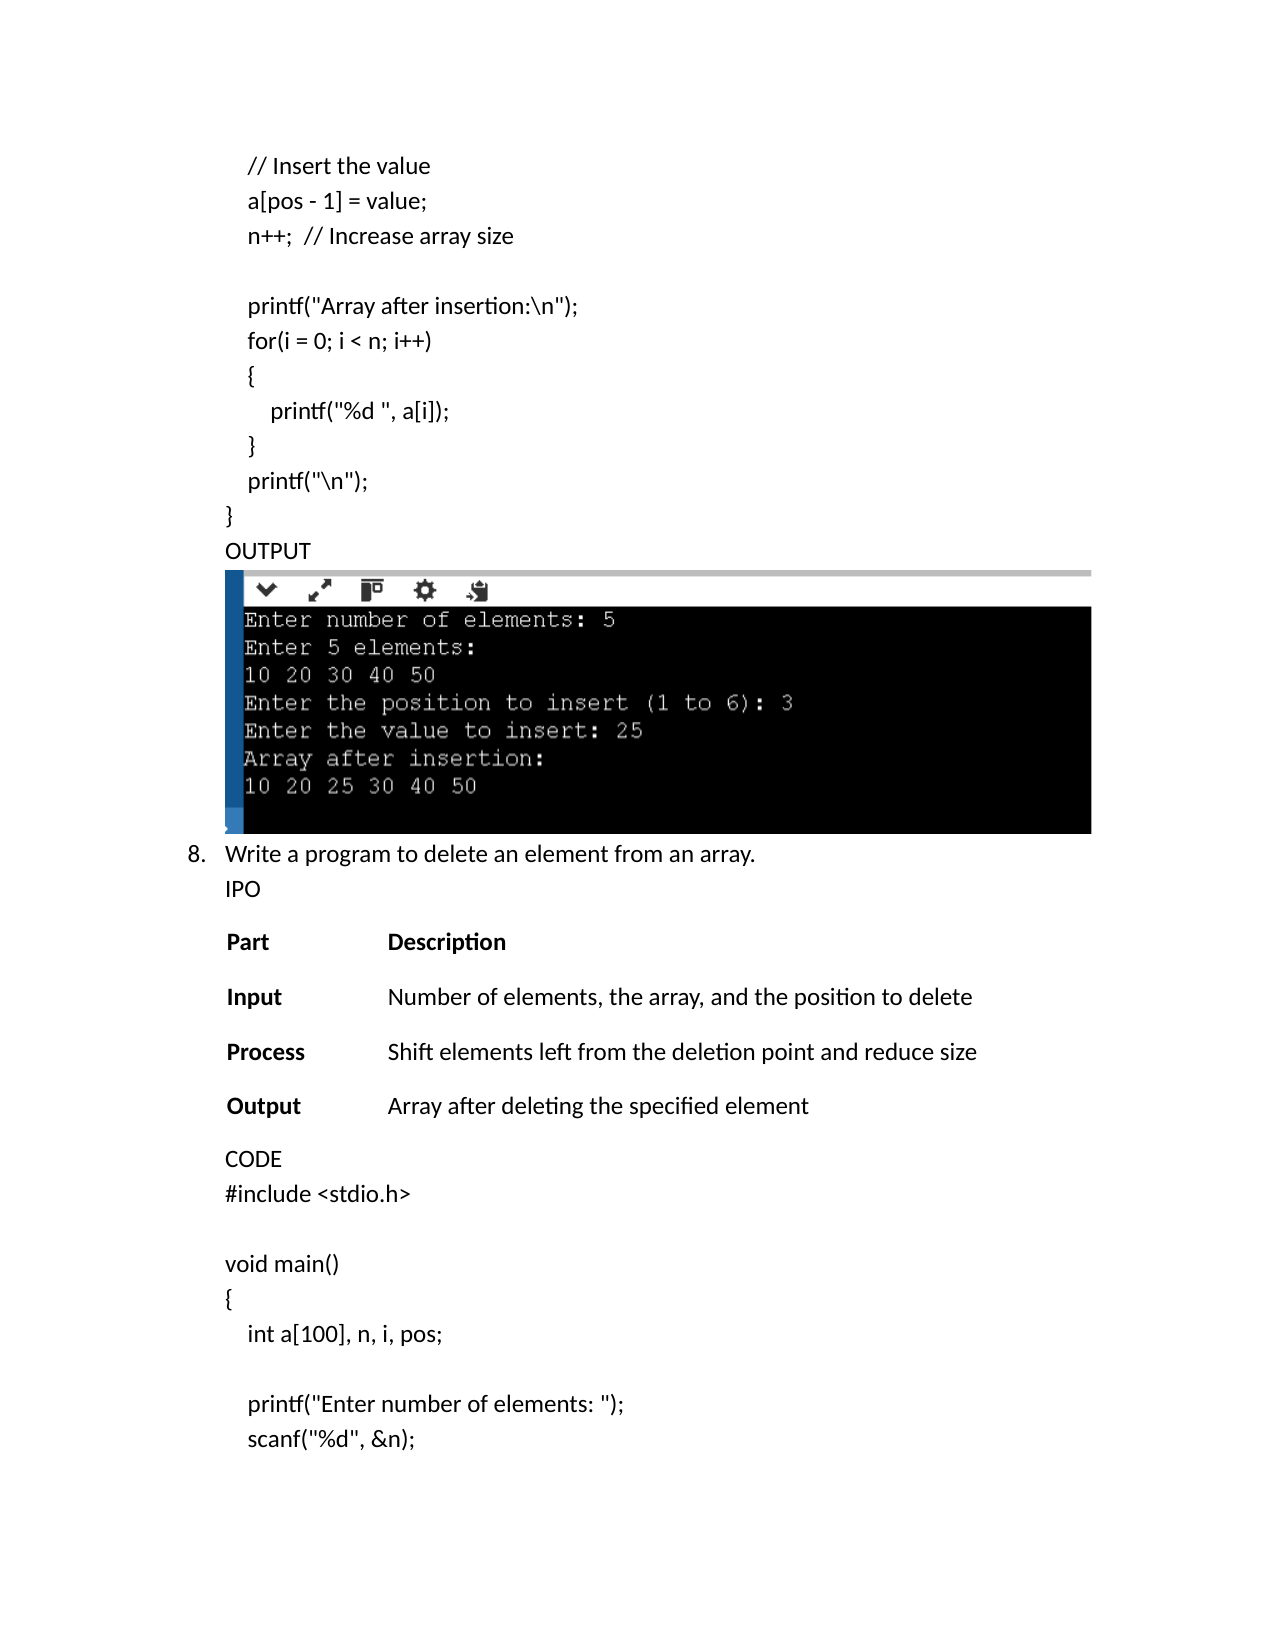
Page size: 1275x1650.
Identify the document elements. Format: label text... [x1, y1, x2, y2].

list a[pos - 1] = value; [225, 185, 1125, 216]
list n++; // Increase array size [225, 220, 1125, 251]
table_cell Output [150, 1089, 311, 1143]
list printf("\n"); [225, 465, 1125, 496]
list OUTPUT [225, 535, 1125, 566]
list printf("Enter number of elements: "); [225, 1388, 1125, 1419]
list for(i = 0; i < n; i++) [225, 325, 1125, 356]
list } [225, 500, 1125, 531]
table_cell Array after deleting the specified element [311, 1089, 984, 1143]
list } [225, 430, 1125, 461]
list CODE [225, 1143, 1125, 1174]
list scanf("%d", &n); [225, 1423, 1125, 1454]
table_header Part [150, 925, 311, 979]
list { [225, 1283, 1125, 1314]
table_header Description [311, 925, 984, 979]
list IPO [225, 873, 1125, 904]
list void main() [225, 1248, 1125, 1279]
table_cell Process [150, 1034, 311, 1089]
list // Insert the value [225, 150, 1125, 181]
table_cell Input [150, 980, 311, 1034]
list { [225, 360, 1125, 391]
list int a[100], n, i, pos; [225, 1318, 1125, 1349]
list printf("%d ", a[i]); [225, 395, 1125, 426]
list #include <stdio.h> [225, 1178, 1125, 1209]
table_cell Number of elements, the array, and the position to delete [311, 980, 984, 1034]
picture [225, 570, 1092, 834]
list Write a program to delete an element from an array. [187, 838, 1125, 869]
list printf("Array after insertion:\n"); [225, 290, 1125, 321]
table_cell Shift elements left from the deletion point and reduce size [311, 1034, 984, 1089]
